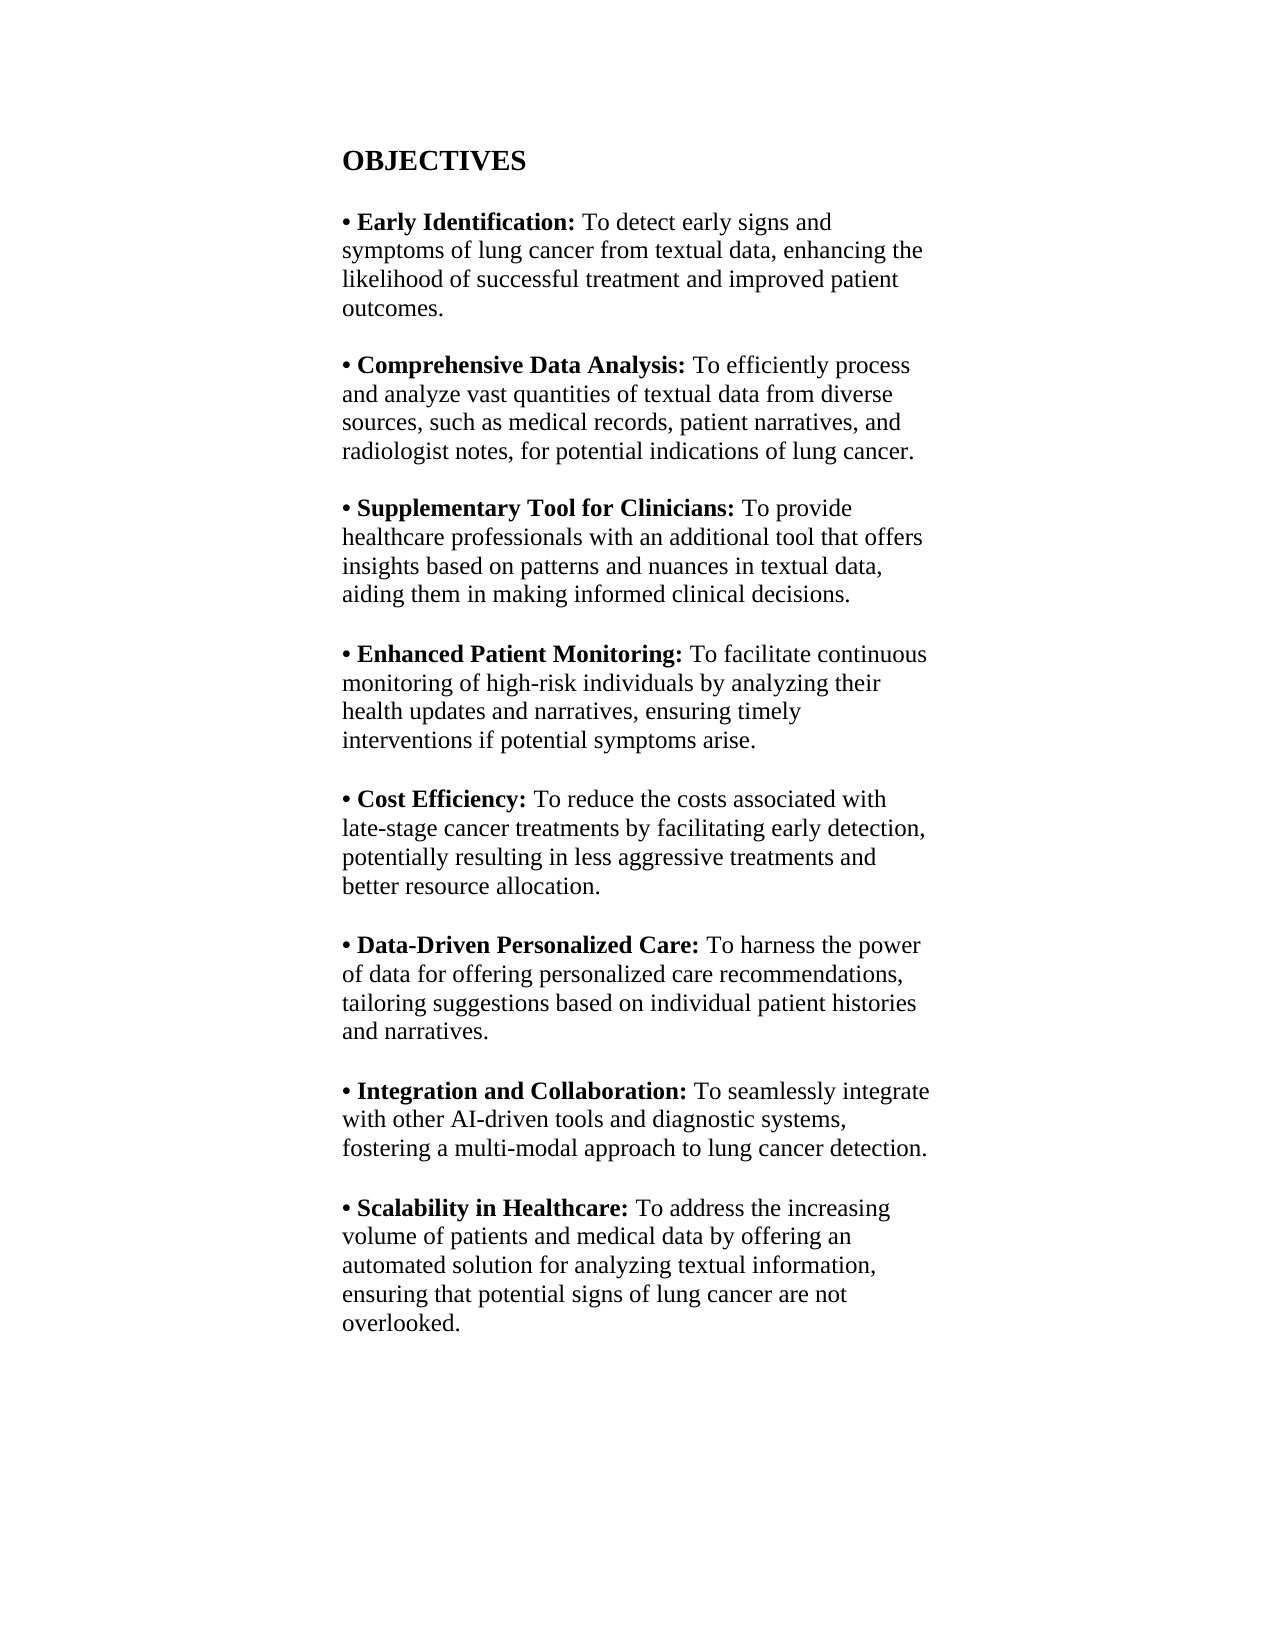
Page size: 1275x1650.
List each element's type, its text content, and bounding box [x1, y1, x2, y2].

text • Early Identification: To detect early signs and symptoms of lung cancer from textual data, enhancing the likelihood of successful treatment and improved patient outcomes. [342, 207, 933, 322]
text • Cost Efficiency: To reduce the costs associated with late-stage cancer treatments by facilitating early detection, potentially resulting in less aggressive treatments and better resource allocation. [342, 784, 933, 899]
text • Integration and Collaboration: To seamlessly integrate with other AI-driven tools and diagnostic systems, fostering a multi-modal approach to lung cancer detection. [342, 1076, 933, 1162]
text OBJECTIVES [342, 143, 933, 176]
text • Comprehensive Data Analysis: To efficiently process and analyze vast quantities of textual data from diverse sources, such as medical records, patient narratives, and radiologist notes, for potential indications of lung cancer. [342, 350, 933, 465]
text • Data-Driven Personalized Care: To harness the power of data for offering personalized care recommendations, tailoring suggestions based on individual patient histories and narratives. [342, 930, 933, 1045]
text • Enhanced Patient Monitoring: To facilitate continuous monitoring of high-risk individuals by analyzing their health updates and narratives, ensuring timely interventions if potential symptoms arise. [342, 639, 933, 754]
text • Scalability in Healthcare: To address the increasing volume of patients and medical data by offering an automated solution for analyzing textual information, ensuring that potential signs of lung cancer are not overlooked. [342, 1193, 933, 1336]
text • Supplementary Tool for Clinicians: To provide healthcare professionals with an additional tool that offers insights based on patterns and nuances in textual data, aiding them in making informed clinical decisions. [342, 493, 933, 608]
